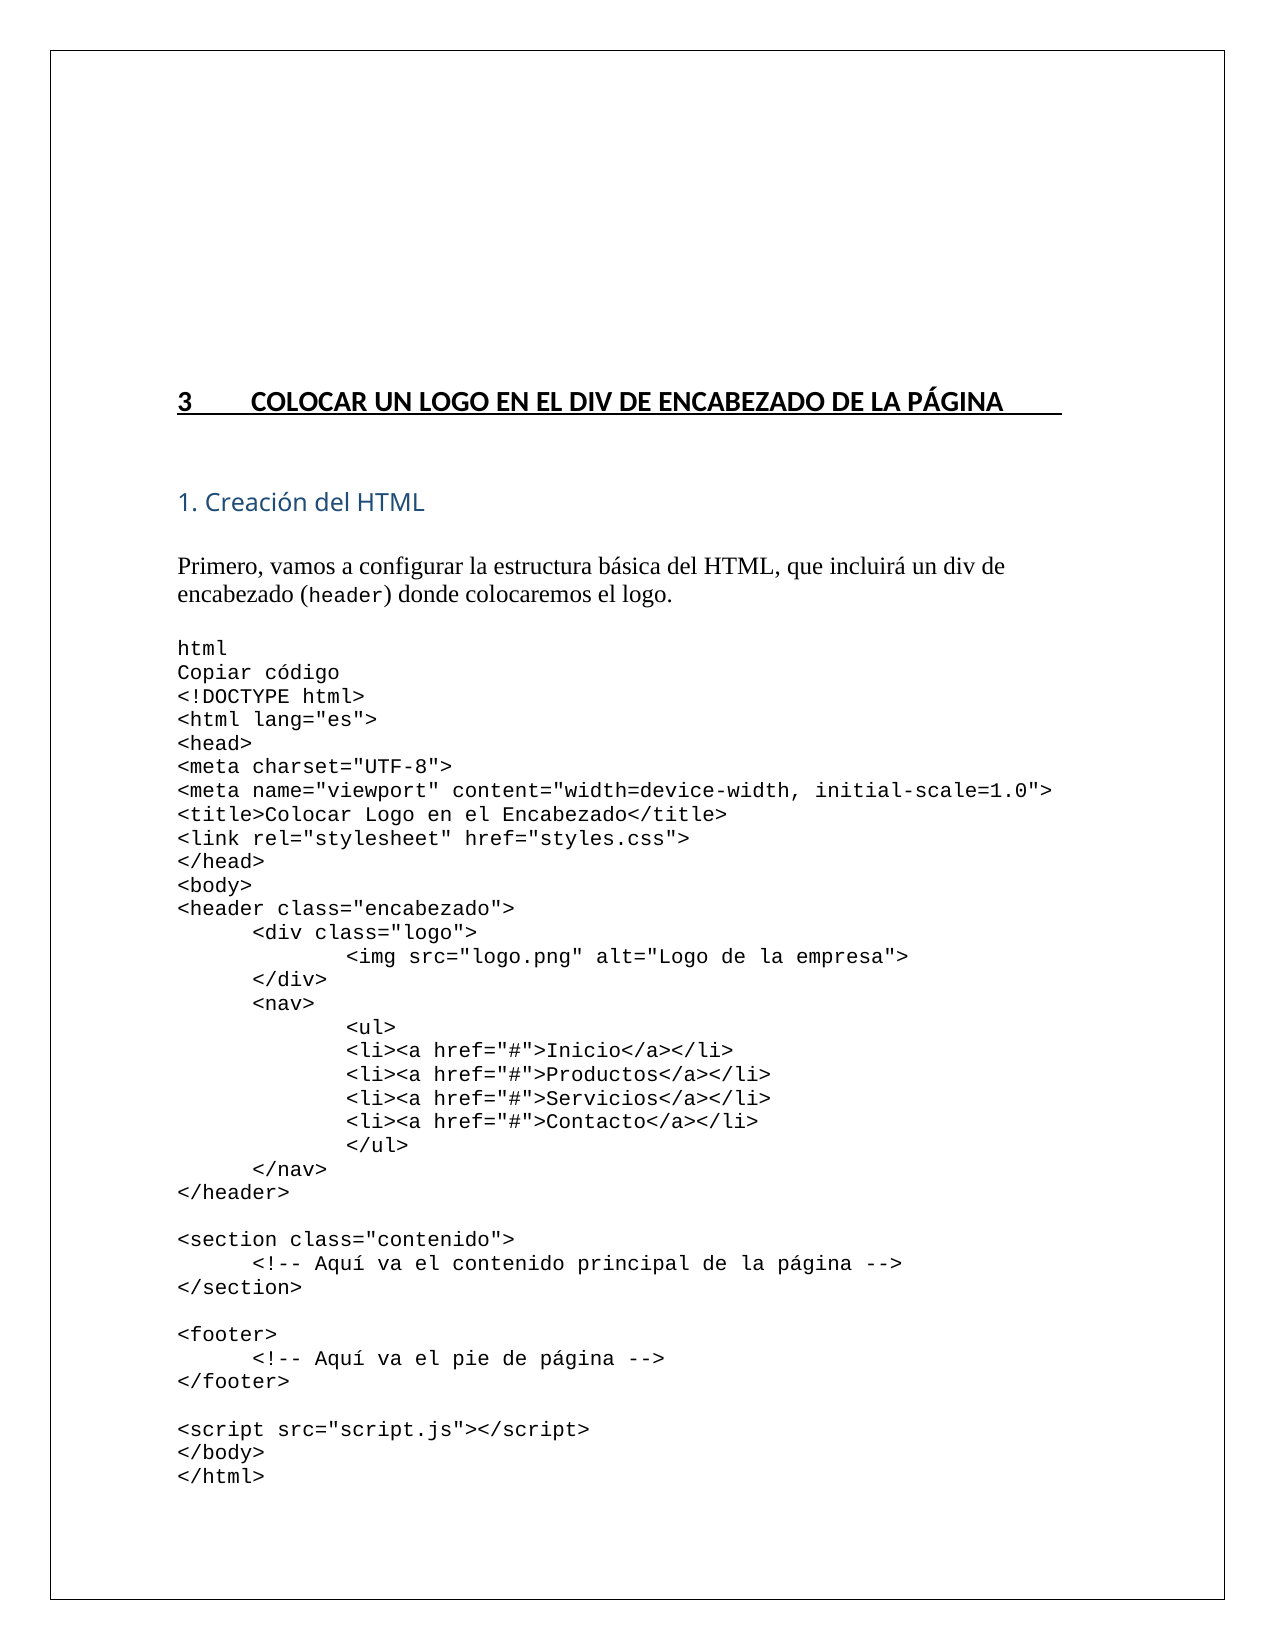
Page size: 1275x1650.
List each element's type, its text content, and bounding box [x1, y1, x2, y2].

text Primero, vamos a configurar la estructura básica del HTML, que incluirá un div de encabezado (header) donde colocaremos el logo. [177, 551, 1098, 609]
text <li><a href="#">Contacto</a></li> [346, 1111, 1098, 1135]
text </ul> [346, 1135, 1098, 1158]
text <!DOCTYPE html> [177, 686, 1098, 709]
text </body> [177, 1442, 1098, 1466]
subtitle 1. Creación del HTML [177, 485, 1098, 519]
text </html> [177, 1466, 1098, 1489]
text Copiar código [177, 662, 1098, 686]
text </div> [252, 969, 1098, 993]
text <script src="script.js"></script> [177, 1419, 1098, 1442]
text <section class="contenido"> [177, 1229, 1098, 1253]
text <li><a href="#">Servicios</a></li> [346, 1088, 1098, 1111]
text <link rel="stylesheet" href="styles.css"> [177, 827, 1098, 851]
text </head> [177, 851, 1098, 875]
text </header> [177, 1182, 1098, 1206]
text </section> [177, 1277, 1098, 1300]
text 3 COLOCAR UN LOGO EN EL DIV DE ENCABEZADO DE LA PÁGINA [177, 383, 1098, 418]
text </nav> [252, 1158, 1098, 1182]
text <img src="logo.png" alt="Logo de la empresa"> [346, 946, 1098, 969]
text <footer> [177, 1324, 1098, 1348]
text <meta charset="UTF-8"> [177, 757, 1098, 780]
text <meta name="viewport" content="width=device-width, initial-scale=1.0"> [177, 780, 1098, 804]
text <!-- Aquí va el pie de página --> [252, 1348, 1098, 1371]
text </footer> [177, 1371, 1098, 1395]
text <head> [177, 733, 1098, 757]
text <li><a href="#">Inicio</a></li> [346, 1040, 1098, 1064]
text <div class="logo"> [252, 922, 1098, 946]
text <nav> [252, 993, 1098, 1017]
text <ul> [346, 1017, 1098, 1040]
text <li><a href="#">Productos</a></li> [346, 1064, 1098, 1088]
text <html lang="es"> [177, 709, 1098, 733]
text html [177, 638, 1098, 662]
text <header class="encabezado"> [177, 898, 1098, 922]
text <title>Colocar Logo en el Encabezado</title> [177, 804, 1098, 827]
text <body> [177, 875, 1098, 898]
text <!-- Aquí va el contenido principal de la página --> [252, 1253, 1098, 1277]
